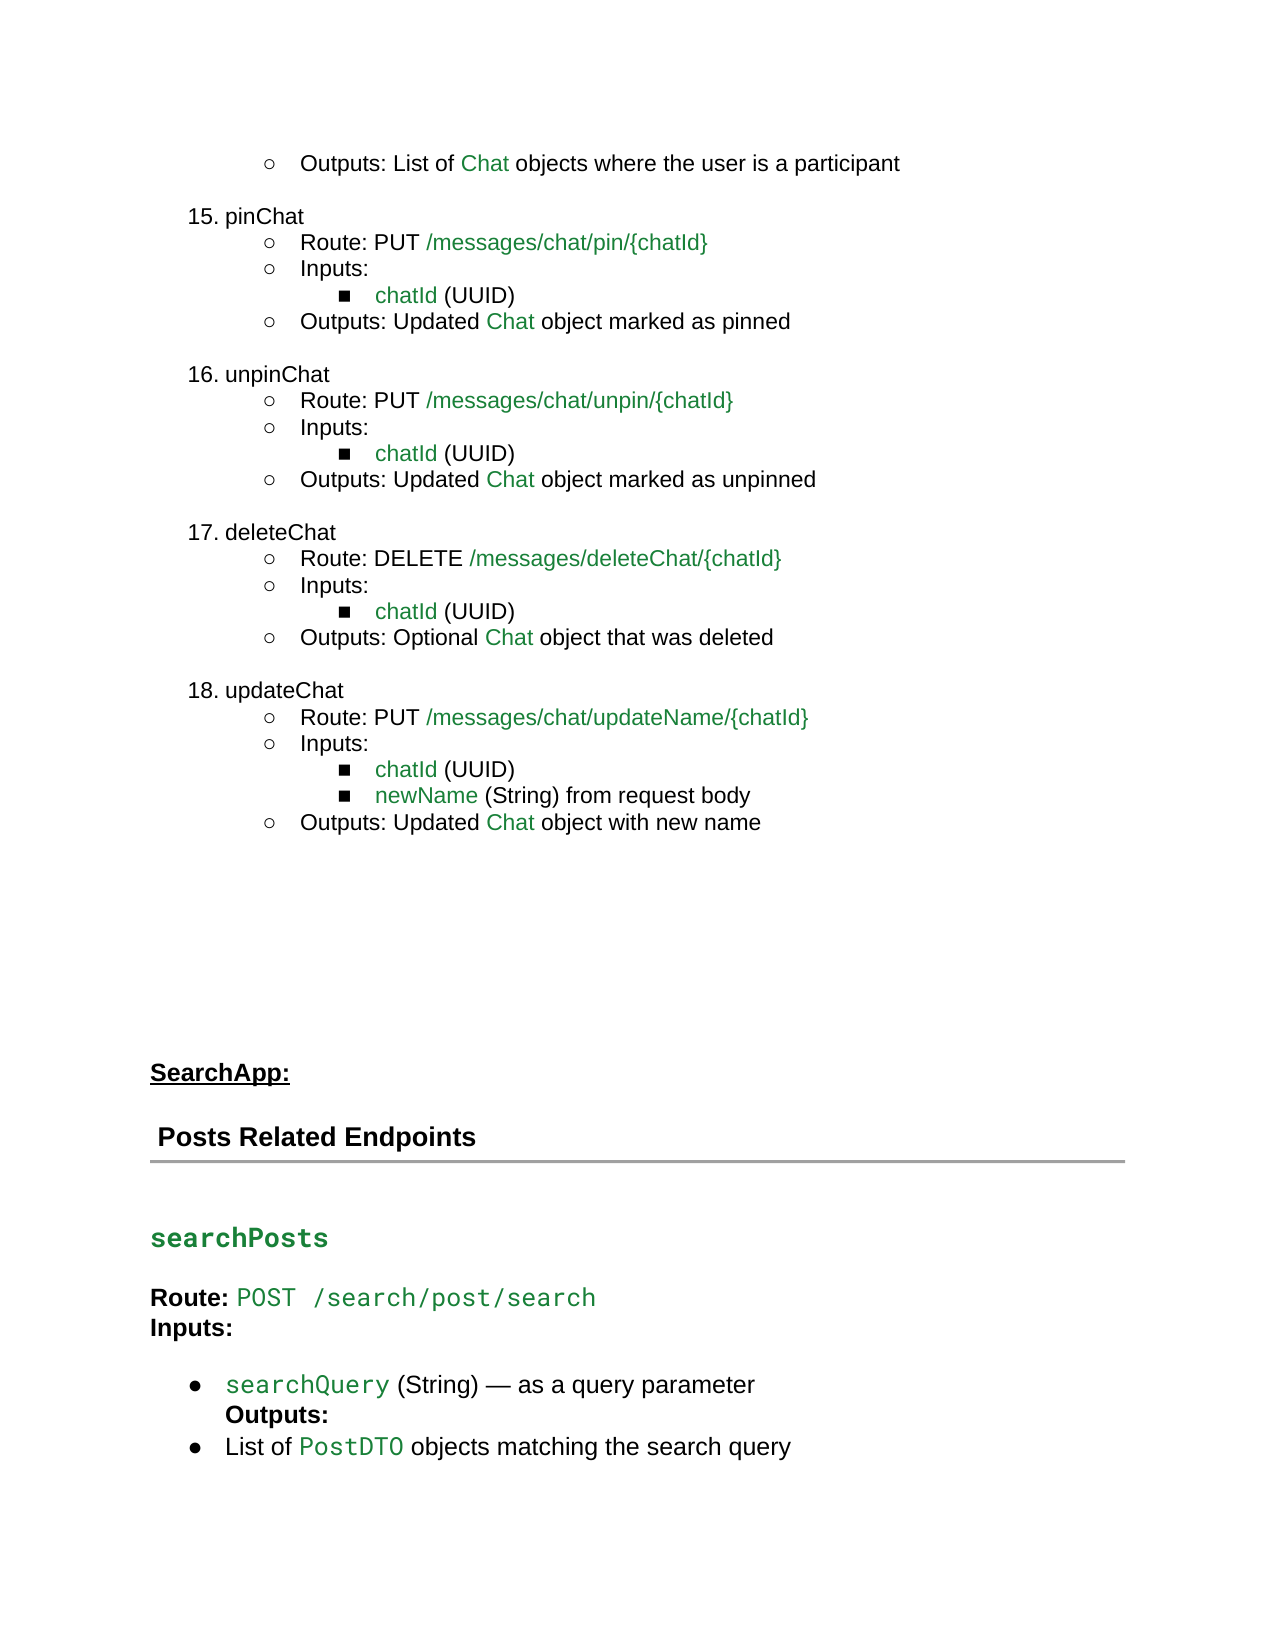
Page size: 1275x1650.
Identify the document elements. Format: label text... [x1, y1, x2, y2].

list chatId (UUID) [337, 598, 1125, 624]
text Route: POST /search/post/search Inputs: [150, 1280, 1125, 1342]
list Inputs: [262, 572, 1125, 598]
list List of PostDTO objects matching the search query [187, 1429, 1125, 1462]
list chatId (UUID) [337, 440, 1125, 466]
list Route: DELETE /messages/deleteChat/{chatId} [262, 545, 1125, 572]
list Inputs: [262, 255, 1125, 282]
list Outputs: List of Chat objects where the user is a participant [262, 150, 1125, 203]
list chatId (UUID) [337, 756, 1125, 782]
list Inputs: [262, 730, 1125, 756]
text SearchApp: [150, 1058, 1125, 1087]
subtitle Posts Related Endpoints [150, 1121, 1125, 1152]
list Outputs: Updated Chat object marked as unpinned [262, 466, 1125, 519]
list Outputs: Optional Chat object that was deleted [262, 624, 1125, 677]
list Outputs: Updated Chat object with new name [262, 809, 1125, 835]
list newName (String) from request body [337, 782, 1125, 809]
list deleteChat [187, 519, 1125, 545]
list Inputs: [262, 413, 1125, 440]
list updateChat [187, 677, 1125, 703]
list chatId (UUID) [337, 282, 1125, 308]
subtitle searchPosts [150, 1219, 1125, 1255]
list Route: PUT /messages/chat/updateName/{chatId} [262, 703, 1125, 730]
list Route: PUT /messages/chat/unpin/{chatId} [262, 387, 1125, 413]
list searchQuery (String) — as a query parameter Outputs: [187, 1367, 1125, 1429]
list unpinChat [187, 361, 1125, 387]
list Route: PUT /messages/chat/pin/{chatId} [262, 229, 1125, 255]
list Outputs: Updated Chat object marked as pinned [262, 308, 1125, 361]
list pinChat [187, 203, 1125, 229]
